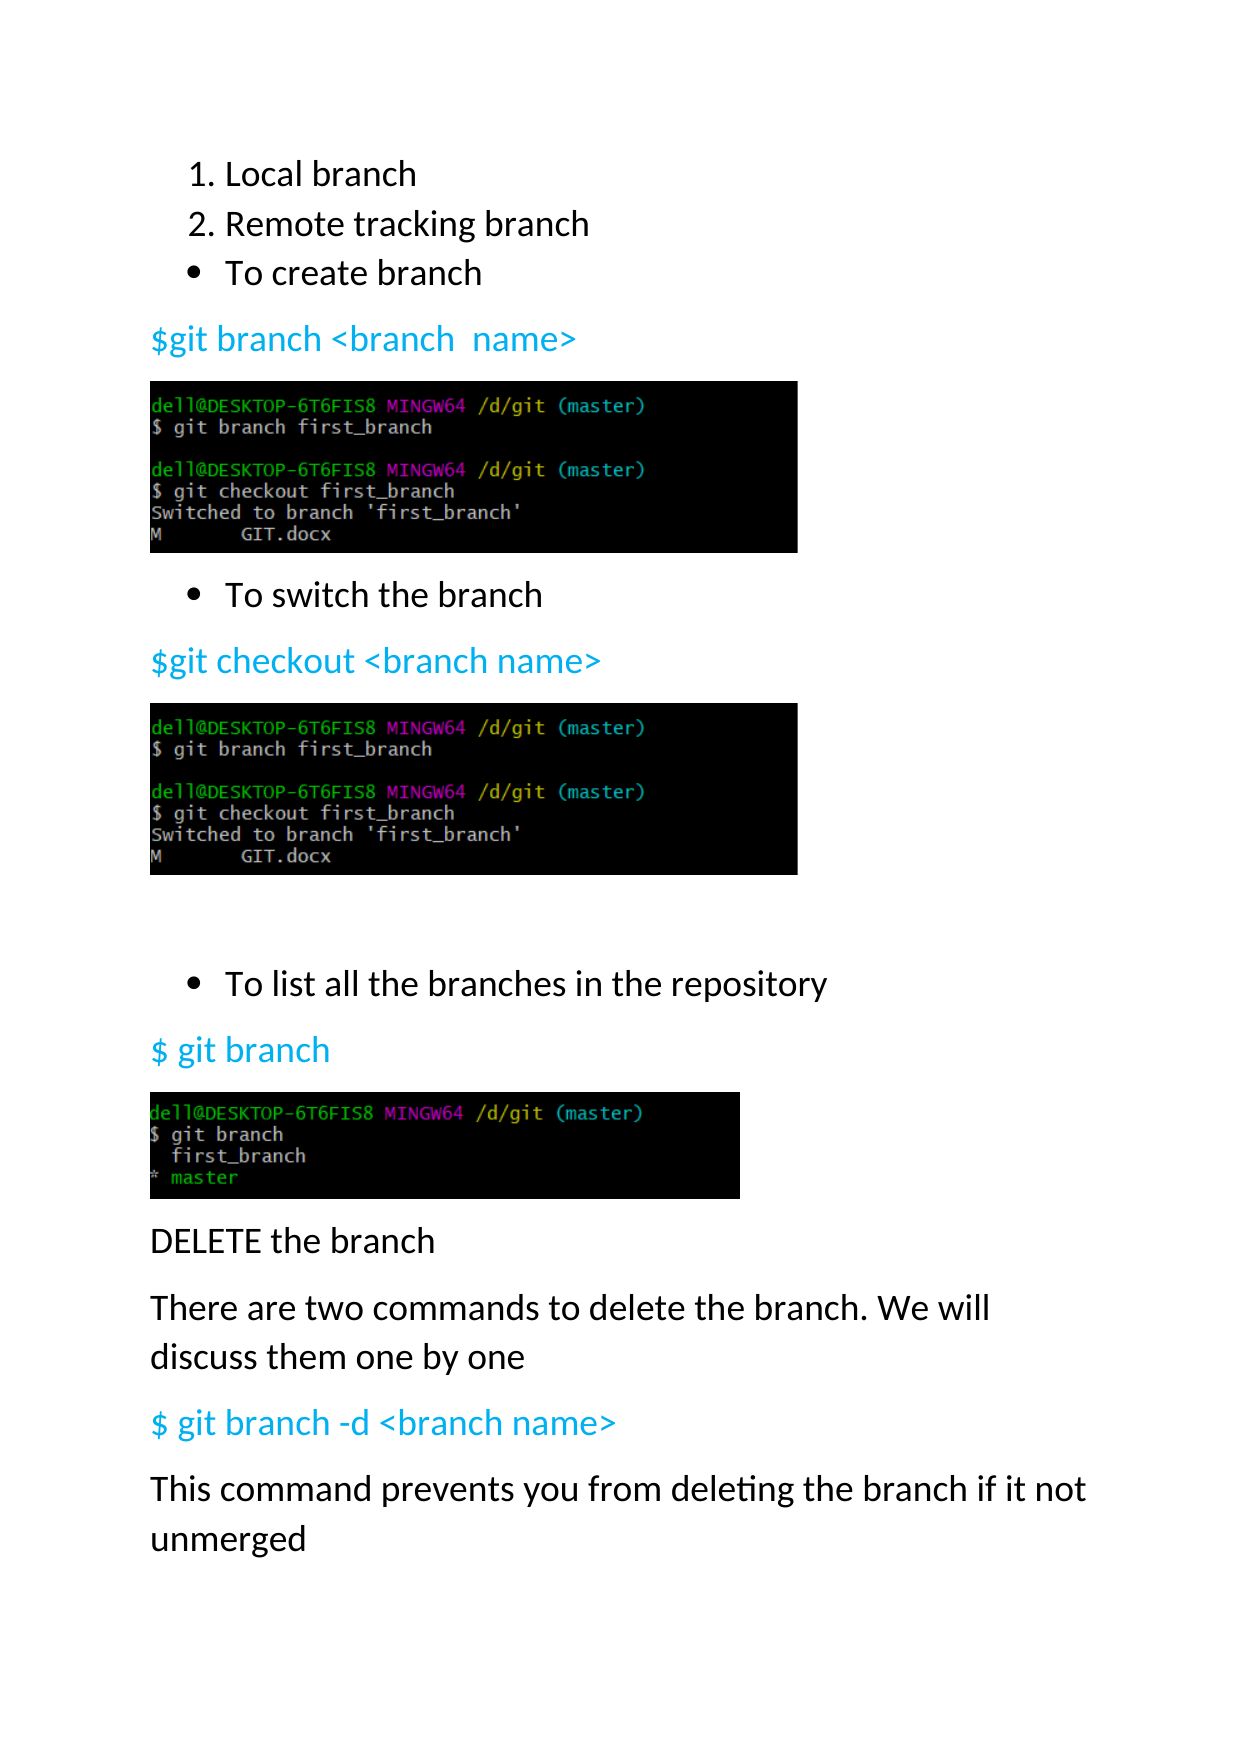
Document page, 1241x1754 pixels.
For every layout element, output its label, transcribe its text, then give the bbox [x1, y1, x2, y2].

text $ git branch [150, 1026, 1090, 1072]
text $ git branch -d <branch name> [150, 1399, 1090, 1445]
list To create branch [187, 249, 1090, 295]
picture [150, 1092, 740, 1199]
text This command prevents you from deleting the branch if it not unmerged [150, 1465, 1090, 1561]
text DELETE the branch [150, 1217, 1090, 1263]
picture [150, 703, 798, 875]
text $git checkout <branch name> [150, 637, 1090, 683]
list To switch the branch [187, 571, 1090, 617]
picture [150, 381, 798, 553]
text $git branch <branch name> [150, 315, 1090, 361]
text There are two commands to delete the branch. We will discuss them one by one [150, 1283, 1090, 1379]
list To list all the branches in the repository [187, 960, 1090, 1006]
list Remote tracking branch [187, 199, 1090, 245]
list Local branch [187, 150, 1090, 196]
